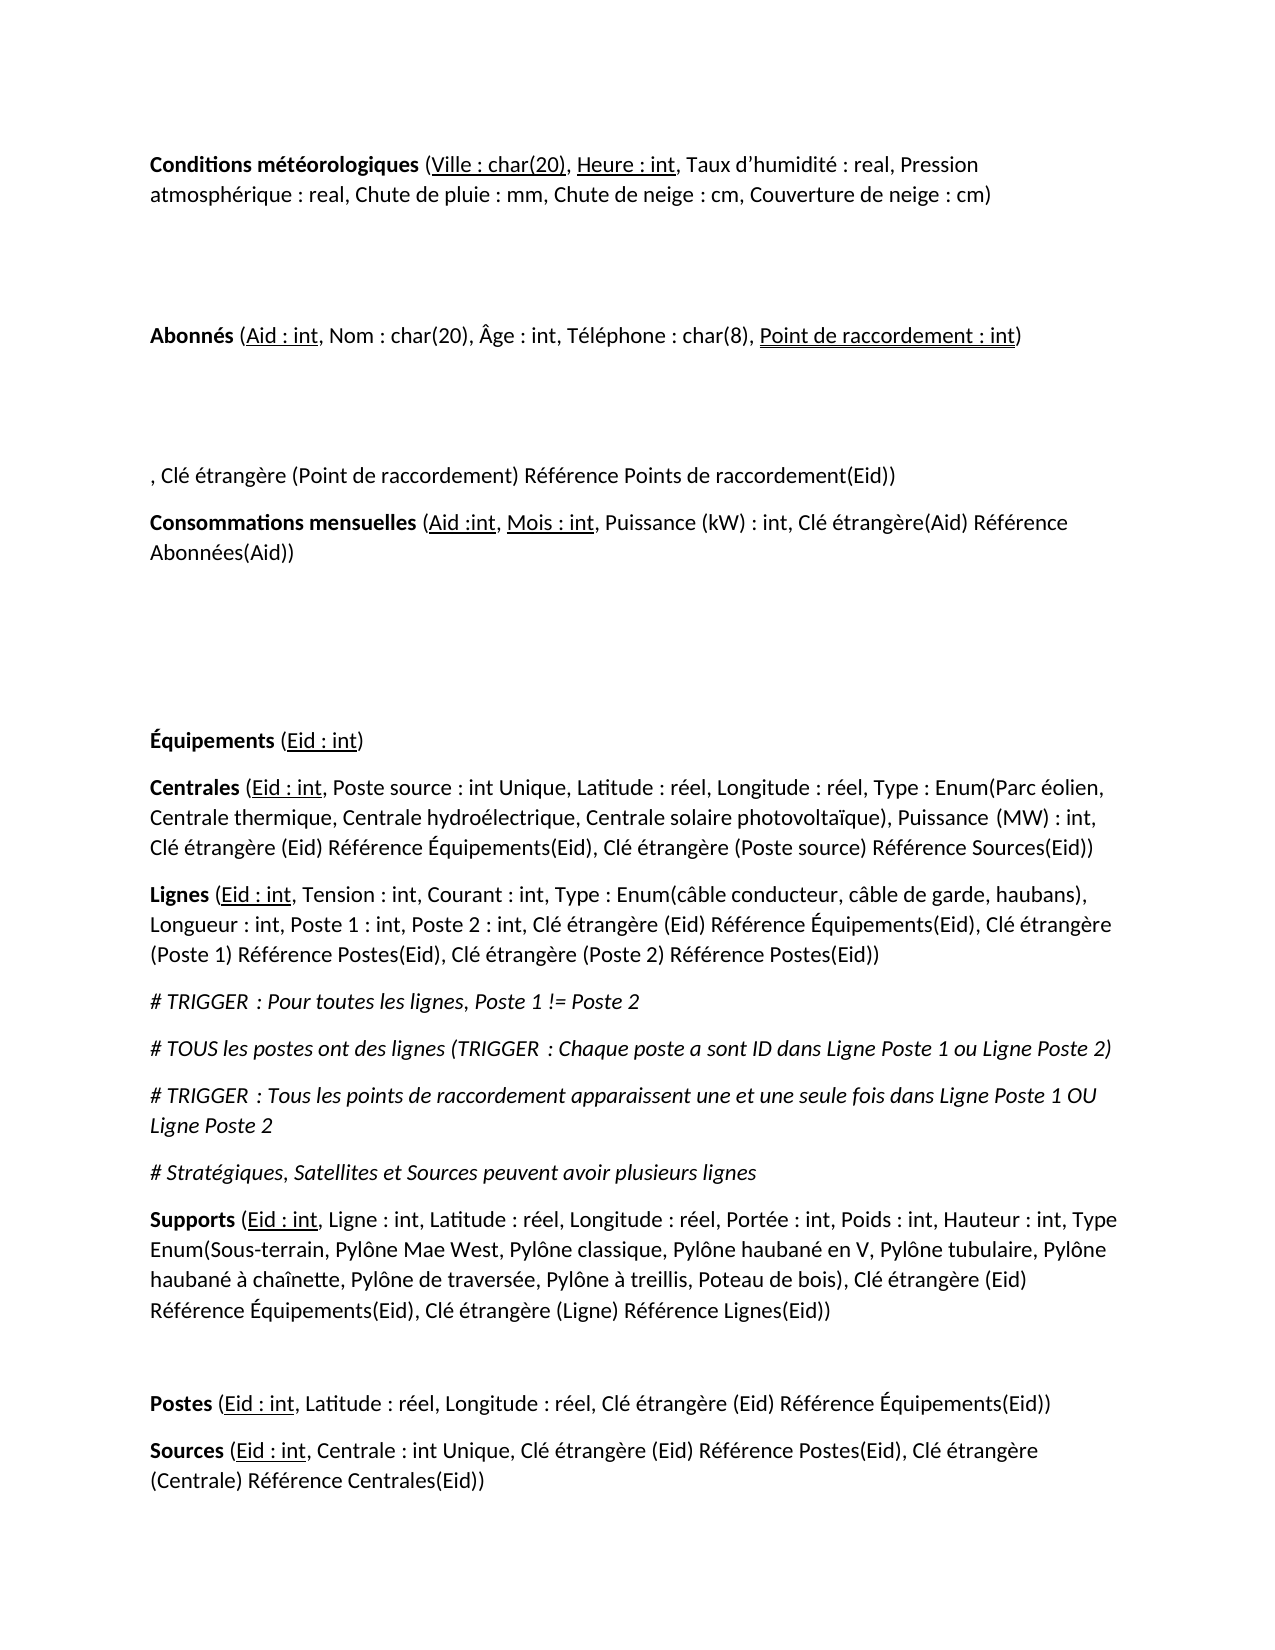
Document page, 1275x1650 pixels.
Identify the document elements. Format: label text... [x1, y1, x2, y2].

text # Stratégiques, Satellites et Sources peuvent avoir plusieurs lignes [150, 1158, 1125, 1186]
text Équipements (Eid : int) [150, 726, 1125, 754]
text Consommations mensuelles (Aid :int, Mois : int, Puissance (kW) : int, Clé étrangère(Aid) Référence Abonnées(Aid)) [150, 508, 1125, 567]
text # TRIGGER : Pour toutes les lignes, Poste 1 != Poste 2 [150, 987, 1125, 1016]
text # TRIGGER : Tous les points de raccordement apparaissent une et une seule fois dans Ligne Poste 1 OU Ligne Poste 2 [150, 1081, 1125, 1139]
text , Clé étrangère (Point de raccordement) Référence Points de raccordement(Eid)) [150, 461, 1125, 489]
text Supports (Eid : int, Ligne : int, Latitude : réel, Longitude : réel, Portée : int, Poids : int, Hauteur : int, Type Enum(Sous-terrain, Pylône Mae West, Pylône classique, Pylône haubané en V, Pylône tubulaire, Pylône haubané à chaînette, Pylône de traversée, Pylône à treillis, Poteau de bois), Clé étrangère (Eid) Référence Équipements(Eid), Clé étrangère (Ligne) Référence Lignes(Eid)) [150, 1205, 1125, 1324]
text Lignes (Eid : int, Tension : int, Courant : int, Type : Enum(câble conducteur, câble de garde, haubans), Longueur : int, Poste 1 : int, Poste 2 : int, Clé étrangère (Eid) Référence Équipements(Eid), Clé étrangère (Poste 1) Référence Postes(Eid), Clé étrangère (Poste 2) Référence Postes(Eid)) [150, 880, 1125, 969]
text Abonnés (Aid : int, Nom : char(20), Âge : int, Téléphone : char(8), Point de raccordement : int) [150, 321, 1125, 349]
text Sources (Eid : int, Centrale : int Unique, Clé étrangère (Eid) Référence Postes(Eid), Clé étrangère (Centrale) Référence Centrales(Eid)) [150, 1436, 1125, 1495]
text Centrales (Eid : int, Poste source : int Unique, Latitude : réel, Longitude : réel, Type : Enum(Parc éolien, Centrale thermique, Centrale hydroélectrique, Centrale solaire photovoltaïque), Puissance (MW) : int, Clé étrangère (Eid) Référence Équipements(Eid), Clé étrangère (Poste source) Référence Sources(Eid)) [150, 773, 1125, 861]
text Postes (Eid : int, Latitude : réel, Longitude : réel, Clé étrangère (Eid) Référence Équipements(Eid)) [150, 1389, 1125, 1418]
text # TOUS les postes ont des lignes (TRIGGER : Chaque poste a sont ID dans Ligne Poste 1 ou Ligne Poste 2) [150, 1034, 1125, 1062]
text Conditions météorologiques (Ville : char(20), Heure : int, Taux d’humidité : real, Pression atmosphérique : real, Chute de pluie : mm, Chute de neige : cm, Couverture de neige : cm) [150, 150, 1125, 208]
